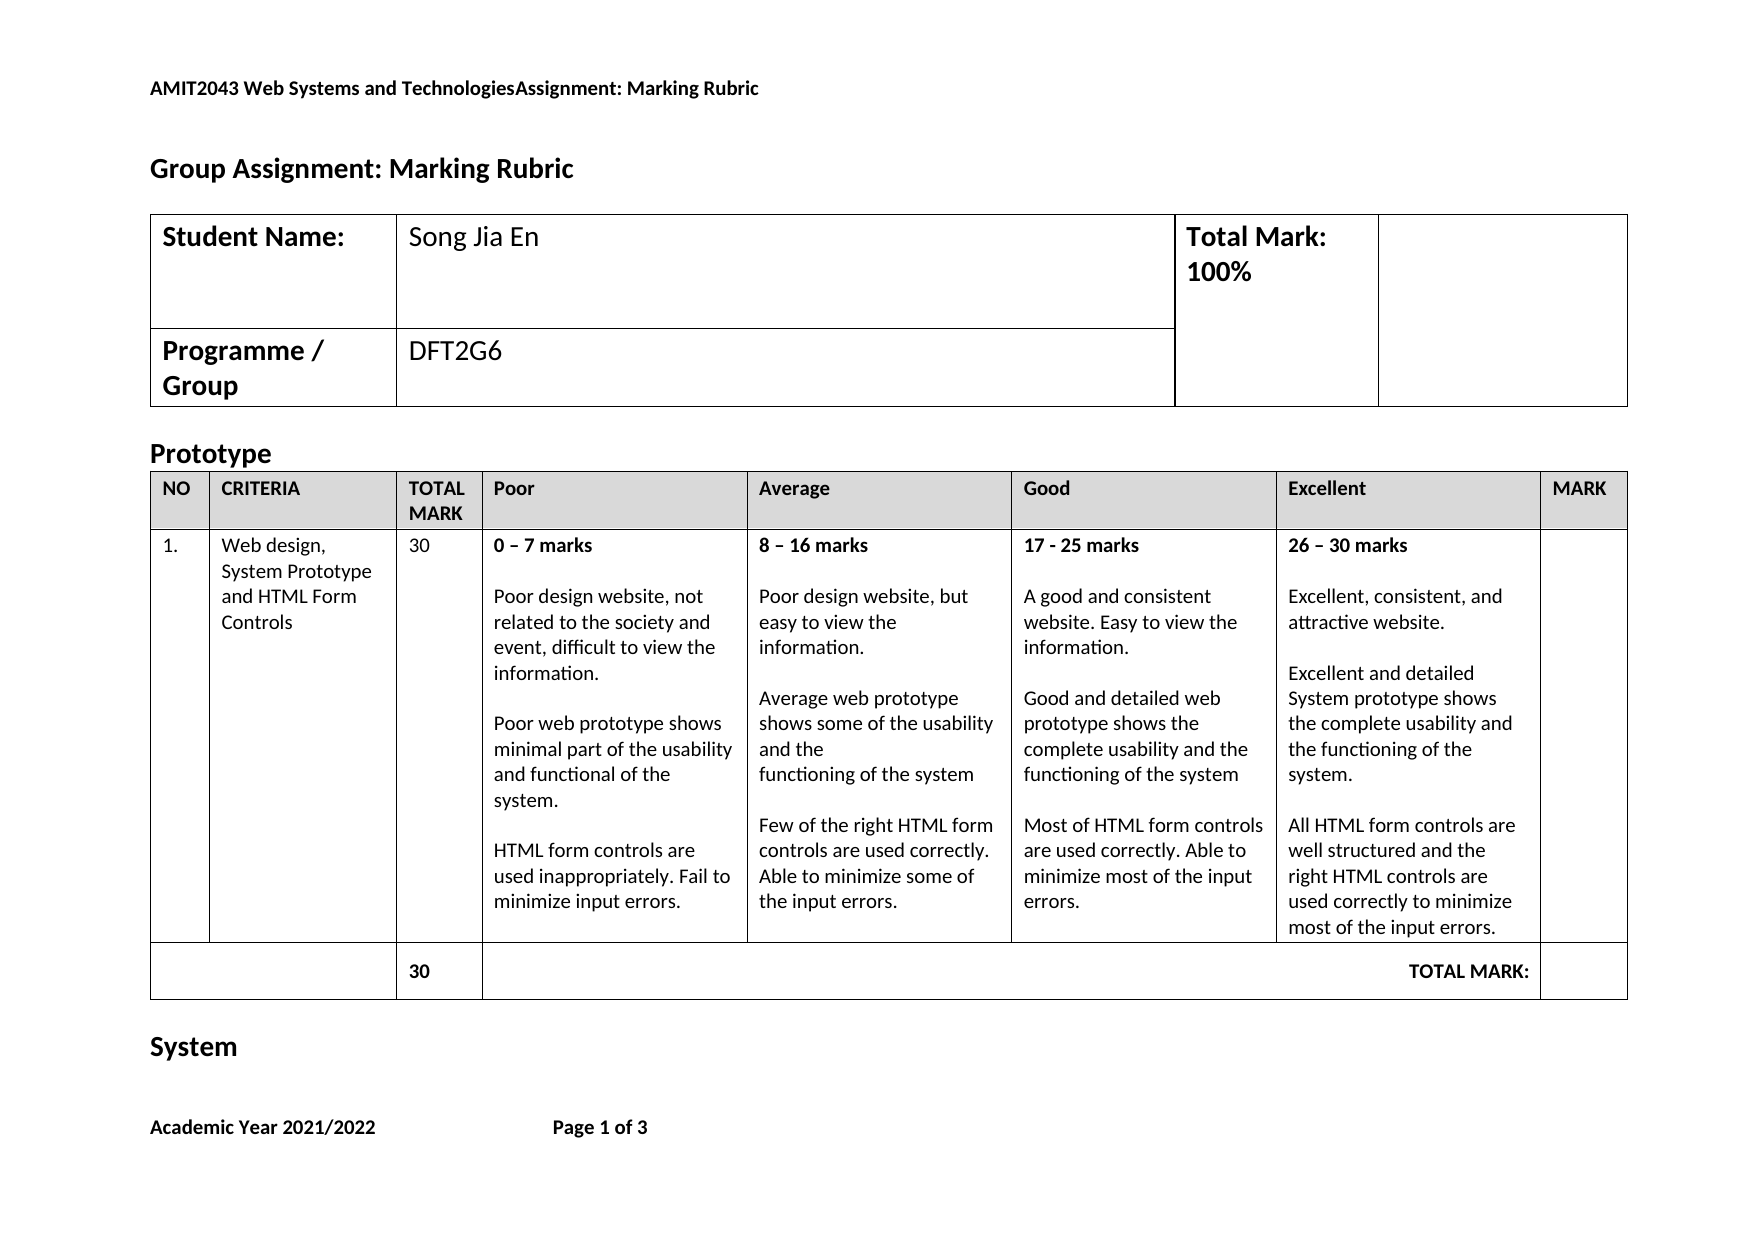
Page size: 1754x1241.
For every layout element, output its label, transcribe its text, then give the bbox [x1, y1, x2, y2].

table_cell 17 - 25 marks A good and consistent website. Easy to view the information. Good and detailed web prototype shows the complete usability and the functioning of the system Most of HTML form controls are used correctly. Able to minimize most of the input errors. [1012, 530, 1276, 942]
table_cell 0 – 7 marks Poor design website, not related to the society and event, difficult to view the information. Poor web prototype shows minimal part of the usability and functional of the system. HTML form controls are used inappropriately. Fail to minimize input errors. [483, 530, 747, 942]
table_cell [1541, 943, 1627, 999]
table_cell 26 – 30 marks Excellent, consistent, and attractive website. Excellent and detailed System prototype shows the complete usability and the functioning of the system. All HTML form controls are well structured and the right HTML controls are used correctly to minimize most of the input errors. [1277, 530, 1540, 942]
table_header Average [748, 472, 1011, 528]
table_cell [151, 943, 396, 999]
table_header NO [151, 472, 209, 528]
table_header TOTAL MARK [397, 472, 482, 528]
table_header CRITERIA [210, 472, 396, 528]
table_cell DFT2G6 [397, 329, 1174, 406]
table_header Student Name: [151, 215, 396, 328]
text System [150, 1028, 1604, 1063]
table_header Song Jia En [397, 215, 1174, 328]
table_cell Web design, System Prototype and HTML Form Controls [210, 530, 396, 942]
table_cell [1541, 530, 1627, 942]
table_header Total Mark: 100% [1176, 215, 1378, 406]
table_header Good [1012, 472, 1276, 528]
table_cell 1. [151, 530, 209, 942]
table_header Poor [483, 472, 747, 528]
text Prototype [150, 435, 1604, 471]
text Group Assignment: Marking Rubric [150, 150, 1604, 186]
table_cell Programme / Group [151, 329, 396, 406]
table_header [1379, 215, 1627, 406]
table_cell 30 [397, 943, 482, 999]
table_cell 30 [397, 530, 482, 942]
table_header Excellent [1277, 472, 1540, 528]
table_cell 8 – 16 marks Poor design website, but easy to view the information. Average web prototype shows some of the usability and the functioning of the system Few of the right HTML form controls are used correctly. Able to minimize some of the input errors. [748, 530, 1011, 942]
table_cell TOTAL MARK: [483, 943, 1540, 999]
table_header MARK [1541, 472, 1627, 528]
